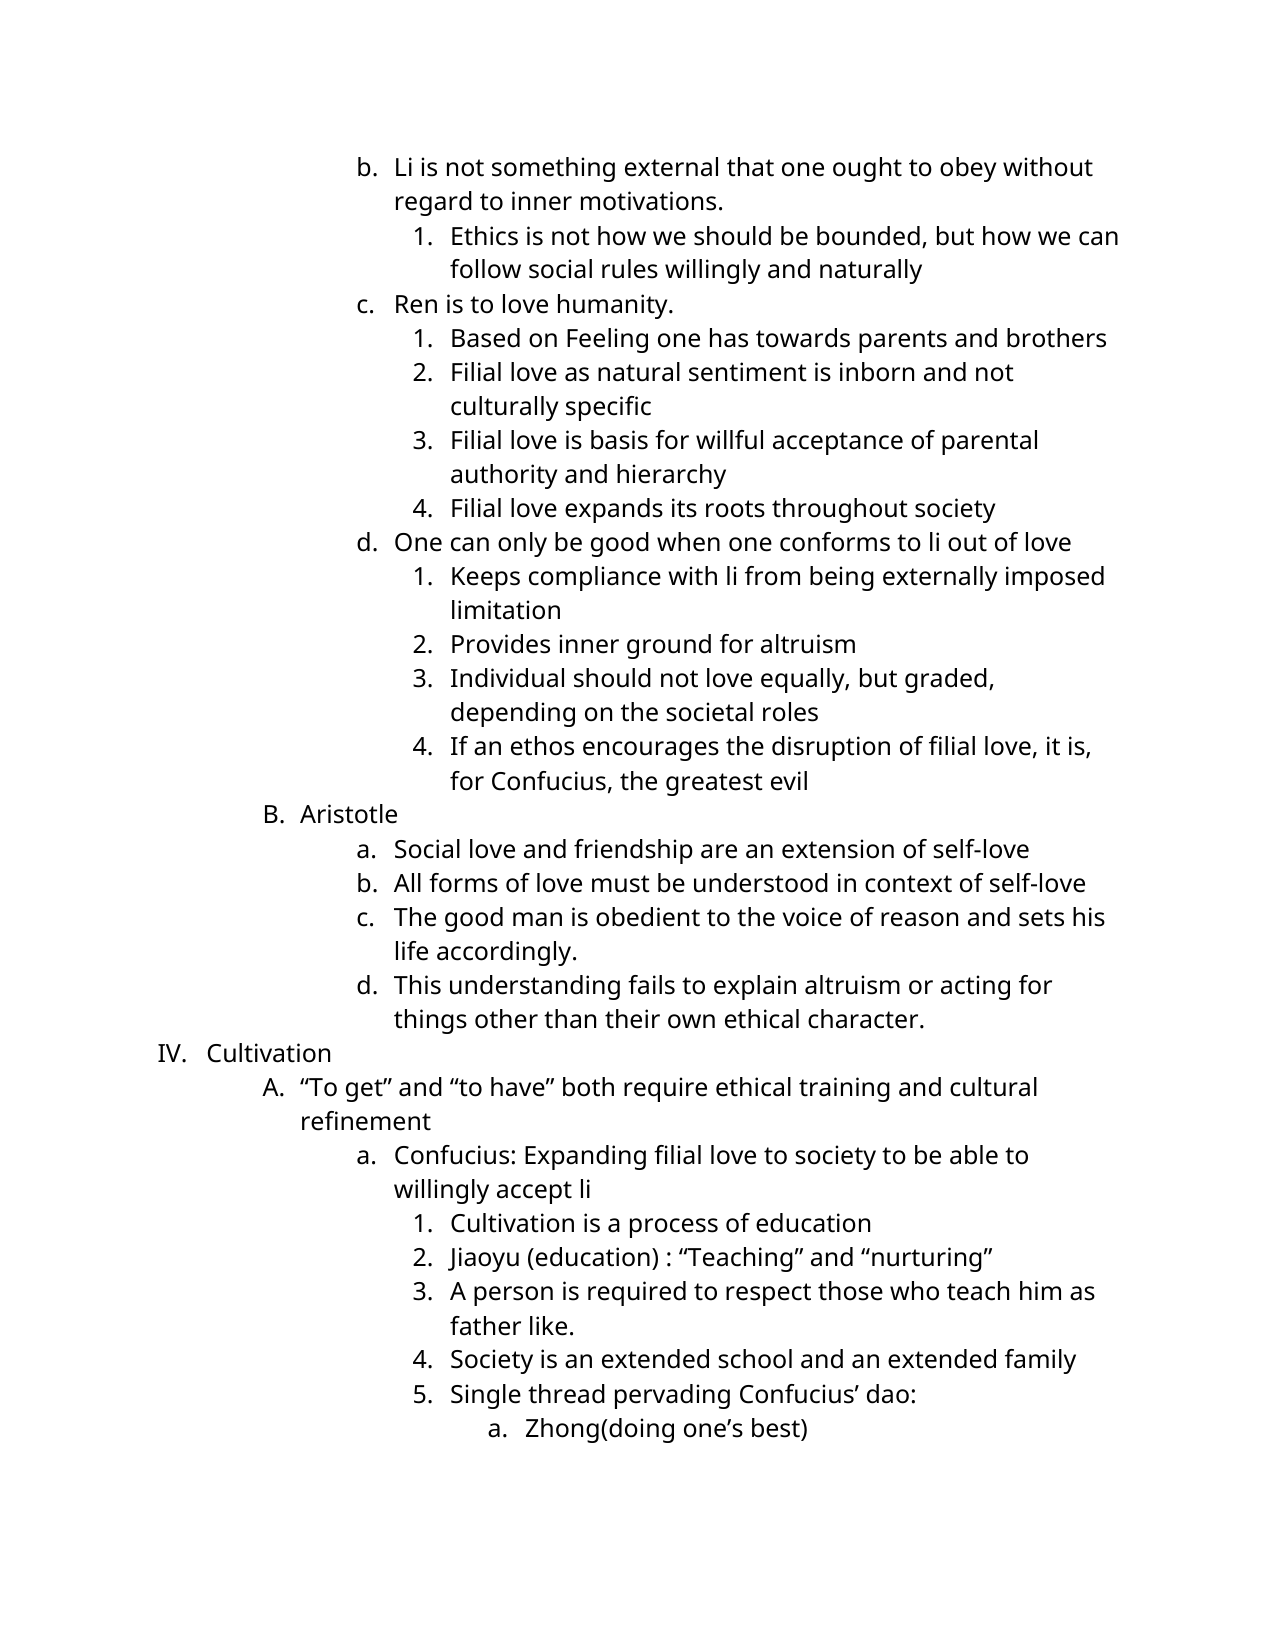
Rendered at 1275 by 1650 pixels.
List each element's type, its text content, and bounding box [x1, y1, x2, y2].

list Zhong(doing one’s best) [487, 1410, 1125, 1444]
list Filial love expands its roots throughout society [412, 491, 1125, 525]
list Aristotle [262, 797, 1125, 831]
list Keeps compliance with li from being externally imposed limitation [412, 559, 1125, 627]
list Single thread pervading Confucius’ dao: [412, 1376, 1125, 1410]
list One can only be good when one conforms to li out of love [356, 525, 1125, 559]
list A person is required to respect those who teach him as father like. [412, 1274, 1125, 1342]
list Ren is to love humanity. [356, 286, 1125, 320]
list Cultivation is a process of education [412, 1206, 1125, 1240]
list If an ethos encourages the disruption of filial love, it is, for Confucius, the greatest evil [412, 729, 1125, 797]
list Confucius: Expanding filial love to society to be able to willingly accept li [356, 1138, 1125, 1206]
list Social love and friendship are an extension of self-love [356, 831, 1125, 865]
list The good man is obedient to the voice of reason and sets his life accordingly. [356, 899, 1125, 967]
list Jiaoyu (education) : “Teaching” and “nurturing” [412, 1240, 1125, 1274]
list All forms of love must be understood in context of self-love [356, 865, 1125, 899]
list Filial love as natural sentiment is inborn and not culturally specific [412, 354, 1125, 422]
list Individual should not love equally, but graded, depending on the societal roles [412, 661, 1125, 729]
list Cultivation [187, 1036, 1125, 1070]
list Society is an extended school and an extended family [412, 1342, 1125, 1376]
list Based on Feeling one has towards parents and brothers [412, 320, 1125, 354]
list Li is not something external that one ought to obey without regard to inner motivations. [356, 150, 1125, 218]
list Provides inner ground for altruism [412, 627, 1125, 661]
list Ethics is not how we should be bounded, but how we can follow social rules willingly and naturally [412, 218, 1125, 286]
list This understanding fails to explain altruism or acting for things other than their own ethical character. [356, 967, 1125, 1036]
list “To get” and “to have” both require ethical training and cultural refinement [262, 1070, 1125, 1138]
list Filial love is basis for willful acceptance of parental authority and hierarchy [412, 422, 1125, 491]
